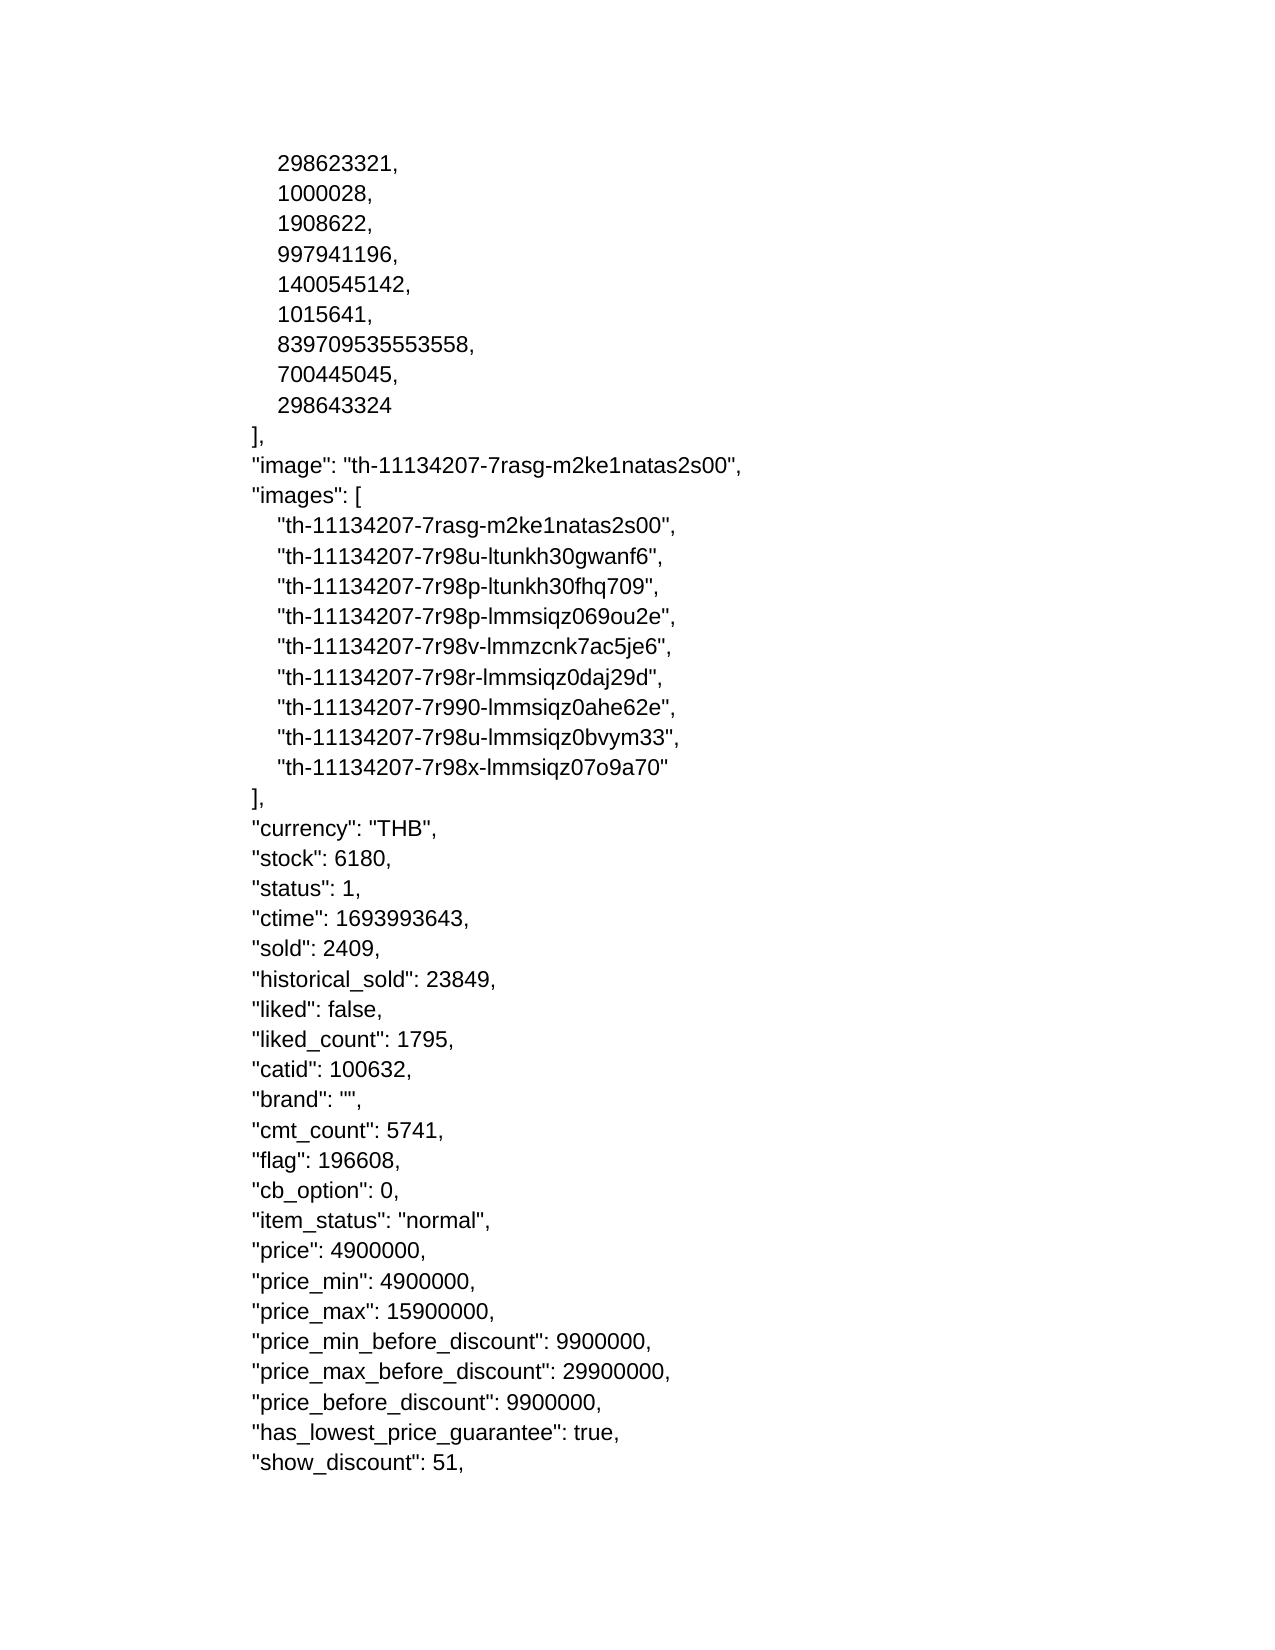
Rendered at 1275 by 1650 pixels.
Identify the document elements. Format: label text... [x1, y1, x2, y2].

text "stock": 6180, [150, 845, 1125, 871]
text "show_discount": 51, [150, 1449, 1125, 1475]
text "liked": false, [150, 996, 1125, 1022]
text 1908622, [150, 210, 1125, 237]
text "price_min": 4900000, [150, 1268, 1125, 1294]
text "item_status": "normal", [150, 1207, 1125, 1234]
text "th-11134207-7r98p-ltunkh30fhq709", [150, 573, 1125, 599]
text "ctime": 1693993643, [150, 905, 1125, 932]
text 298623321, [150, 150, 1125, 176]
text "catid": 100632, [150, 1056, 1125, 1083]
text "cb_option": 0, [150, 1177, 1125, 1203]
text "price_before_discount": 9900000, [150, 1388, 1125, 1415]
text "images": [ [150, 482, 1125, 509]
text 1015641, [150, 301, 1125, 327]
text "th-11134207-7r98r-lmmsiqz0daj29d", [150, 663, 1125, 690]
text "currency": "THB", [150, 814, 1125, 841]
text "has_lowest_price_guarantee": true, [150, 1419, 1125, 1445]
text 700445045, [150, 361, 1125, 388]
text "th-11134207-7r98v-lmmzcnk7ac5je6", [150, 633, 1125, 660]
text "cmt_count": 5741, [150, 1117, 1125, 1143]
text "price_max_before_discount": 29900000, [150, 1358, 1125, 1385]
text 1400545142, [150, 271, 1125, 297]
text "historical_sold": 23849, [150, 966, 1125, 992]
text ], [150, 784, 1125, 811]
text "th-11134207-7rasg-m2ke1natas2s00", [150, 512, 1125, 539]
text 298643324 [150, 392, 1125, 418]
text ], [150, 422, 1125, 448]
text 1000028, [150, 180, 1125, 207]
text "flag": 196608, [150, 1147, 1125, 1173]
text "price": 4900000, [150, 1237, 1125, 1264]
text "th-11134207-7r98p-lmmsiqz069ou2e", [150, 603, 1125, 629]
text "liked_count": 1795, [150, 1026, 1125, 1052]
text "status": 1, [150, 875, 1125, 901]
text 997941196, [150, 241, 1125, 267]
text "brand": "", [150, 1086, 1125, 1113]
text "th-11134207-7r98u-ltunkh30gwanf6", [150, 543, 1125, 569]
text "image": "th-11134207-7rasg-m2ke1natas2s00", [150, 452, 1125, 478]
text "th-11134207-7r98x-lmmsiqz07o9a70" [150, 754, 1125, 781]
text "th-11134207-7r98u-lmmsiqz0bvym33", [150, 724, 1125, 750]
text "th-11134207-7r990-lmmsiqz0ahe62e", [150, 694, 1125, 720]
text "price_max": 15900000, [150, 1298, 1125, 1324]
text 839709535553558, [150, 331, 1125, 358]
text "sold": 2409, [150, 935, 1125, 962]
text "price_min_before_discount": 9900000, [150, 1328, 1125, 1354]
